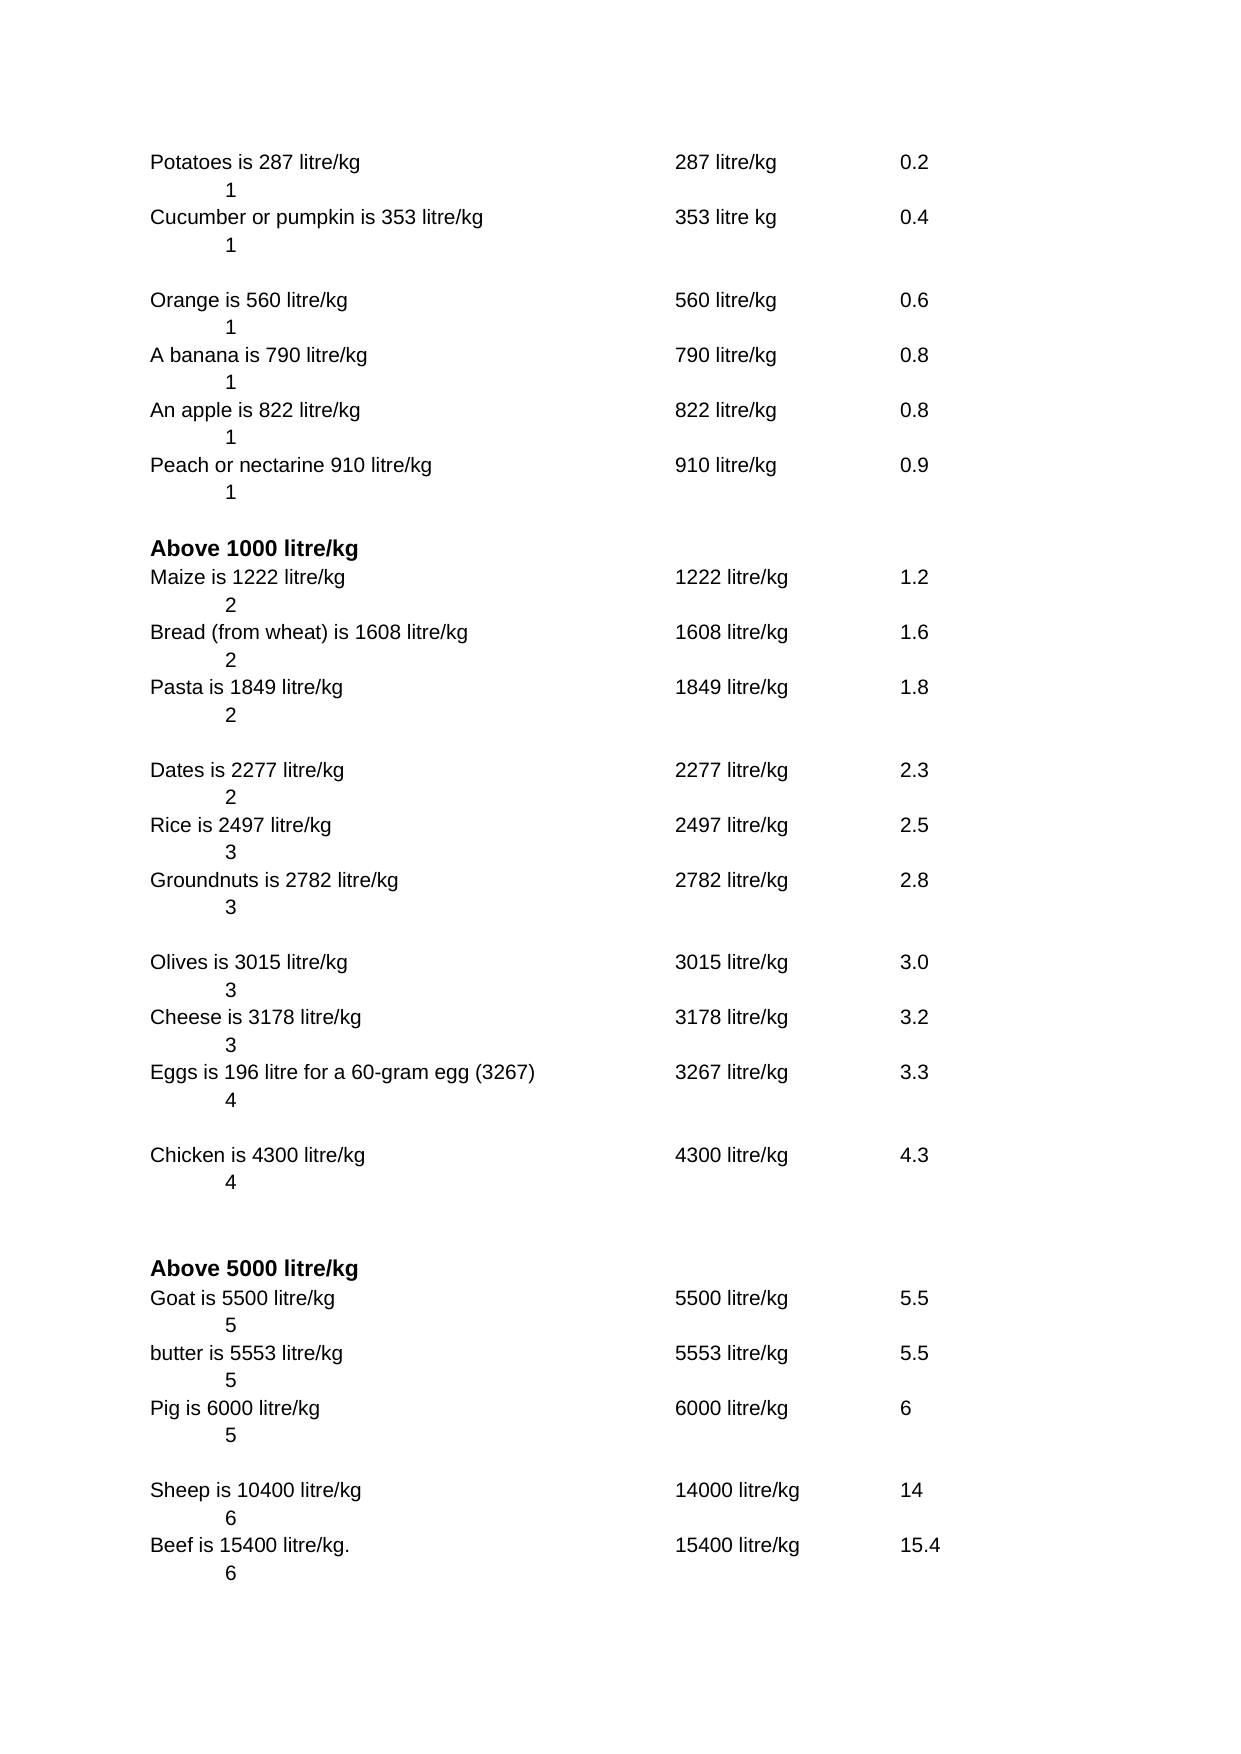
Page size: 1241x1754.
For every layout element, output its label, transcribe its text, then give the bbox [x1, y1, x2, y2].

text 1 [150, 480, 1090, 504]
text A banana is 790 litre/kg 790 litre/kg 0.8 [150, 342, 1090, 366]
text 2 [150, 703, 1090, 727]
text 1 [150, 370, 1090, 394]
text 1 [150, 232, 1090, 256]
text Bread (from wheat) is 1608 litre/kg 1608 litre/kg 1.6 [150, 620, 1090, 644]
text 4 [150, 1170, 1090, 1194]
text 3 [150, 978, 1090, 1002]
text Dates is 2277 litre/kg 2277 litre/kg 2.3 [150, 758, 1090, 782]
text Above 1000 litre/kg [150, 535, 1090, 561]
text Rice is 2497 litre/kg 2497 litre/kg 2.5 [150, 813, 1090, 837]
text Maize is 1222 litre/kg 1222 litre/kg 1.2 [150, 565, 1090, 589]
text Above 5000 litre/kg [150, 1255, 1090, 1282]
text 2 [150, 648, 1090, 672]
text 1 [150, 425, 1090, 449]
text 5 [150, 1368, 1090, 1392]
text An apple is 822 litre/kg 822 litre/kg 0.8 [150, 397, 1090, 421]
text Peach or nectarine 910 litre/kg 910 litre/kg 0.9 [150, 452, 1090, 476]
text Eggs is 196 litre for a 60-gram egg (3267) 3267 litre/kg 3.3 [150, 1060, 1090, 1084]
text Cucumber or pumpkin is 353 litre/kg 353 litre kg 0.4 [150, 205, 1090, 229]
text Potatoes is 287 litre/kg 287 litre/kg 0.2 [150, 150, 1090, 174]
text 5 [150, 1423, 1090, 1447]
text 1 [150, 177, 1090, 201]
text 1 [150, 315, 1090, 339]
text 2 [150, 593, 1090, 617]
text Sheep is 10400 litre/kg 14000 litre/kg 14 [150, 1478, 1090, 1502]
text Pig is 6000 litre/kg 6000 litre/kg 6 [150, 1396, 1090, 1419]
text Beef is 15400 litre/kg. 15400 litre/kg 15.4 [150, 1533, 1090, 1557]
text 5 [150, 1313, 1090, 1337]
text Groundnuts is 2782 litre/kg 2782 litre/kg 2.8 [150, 868, 1090, 892]
text 6 [150, 1506, 1090, 1529]
text Cheese is 3178 litre/kg 3178 litre/kg 3.2 [150, 1005, 1090, 1029]
text Pasta is 1849 litre/kg 1849 litre/kg 1.8 [150, 675, 1090, 699]
text 6 [150, 1561, 1090, 1584]
text 3 [150, 895, 1090, 919]
text 3 [150, 1033, 1090, 1057]
text Chicken is 4300 litre/kg 4300 litre/kg 4.3 [150, 1143, 1090, 1167]
text Orange is 560 litre/kg 560 litre/kg 0.6 [150, 287, 1090, 311]
text butter is 5553 litre/kg 5553 litre/kg 5.5 [150, 1341, 1090, 1364]
text 4 [150, 1088, 1090, 1112]
text 2 [150, 785, 1090, 809]
text Goat is 5500 litre/kg 5500 litre/kg 5.5 [150, 1286, 1090, 1309]
text 3 [150, 840, 1090, 864]
text Olives is 3015 litre/kg 3015 litre/kg 3.0 [150, 950, 1090, 974]
